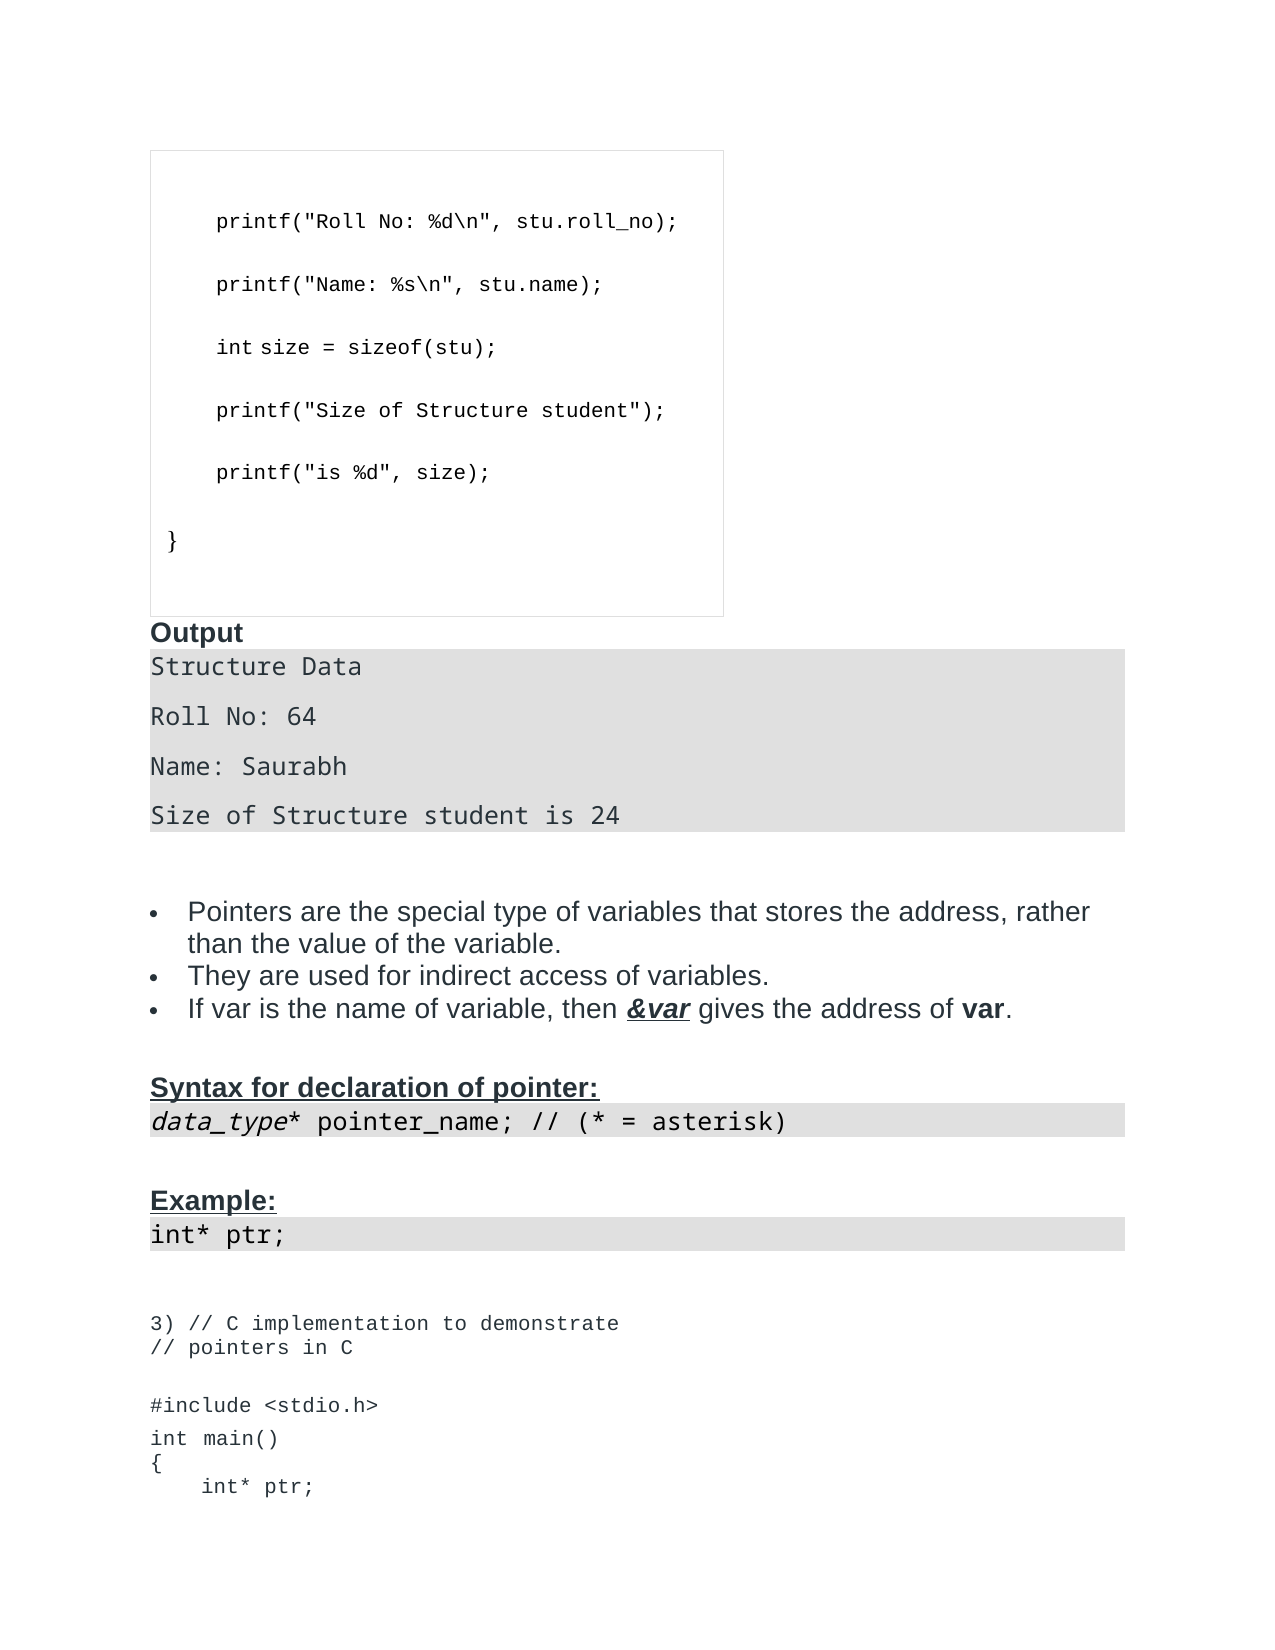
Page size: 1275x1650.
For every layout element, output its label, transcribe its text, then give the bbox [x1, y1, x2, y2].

text Size of Structure student is 24 [150, 798, 1125, 832]
text data_type* pointer_name; // (* = asterisk) [150, 1103, 1125, 1137]
text Name: Saurabh [150, 748, 1125, 782]
text Syntax for declaration of pointer: [150, 1071, 1125, 1103]
text { [150, 1452, 1125, 1476]
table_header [151, 151, 723, 616]
text #include <stdio.h> [150, 1394, 1125, 1418]
text Structure Data [150, 649, 1125, 683]
text int* ptr; [150, 1476, 1125, 1499]
text 3) // C implementation to demonstrate [150, 1313, 1125, 1337]
list Pointers are the special type of variables that stores the address, rather than the value of the variable. [150, 894, 1125, 959]
list If var is the name of variable, then &var gives the address of var. [150, 992, 1125, 1024]
text Roll No: 64 [150, 698, 1125, 733]
text Example: [150, 1184, 1125, 1217]
text int* ptr; [150, 1217, 1125, 1251]
list They are used for indirect access of variables. [150, 959, 1125, 992]
text Output [150, 616, 1125, 649]
text // pointers in C [150, 1337, 1125, 1361]
text int main() [150, 1418, 1125, 1452]
